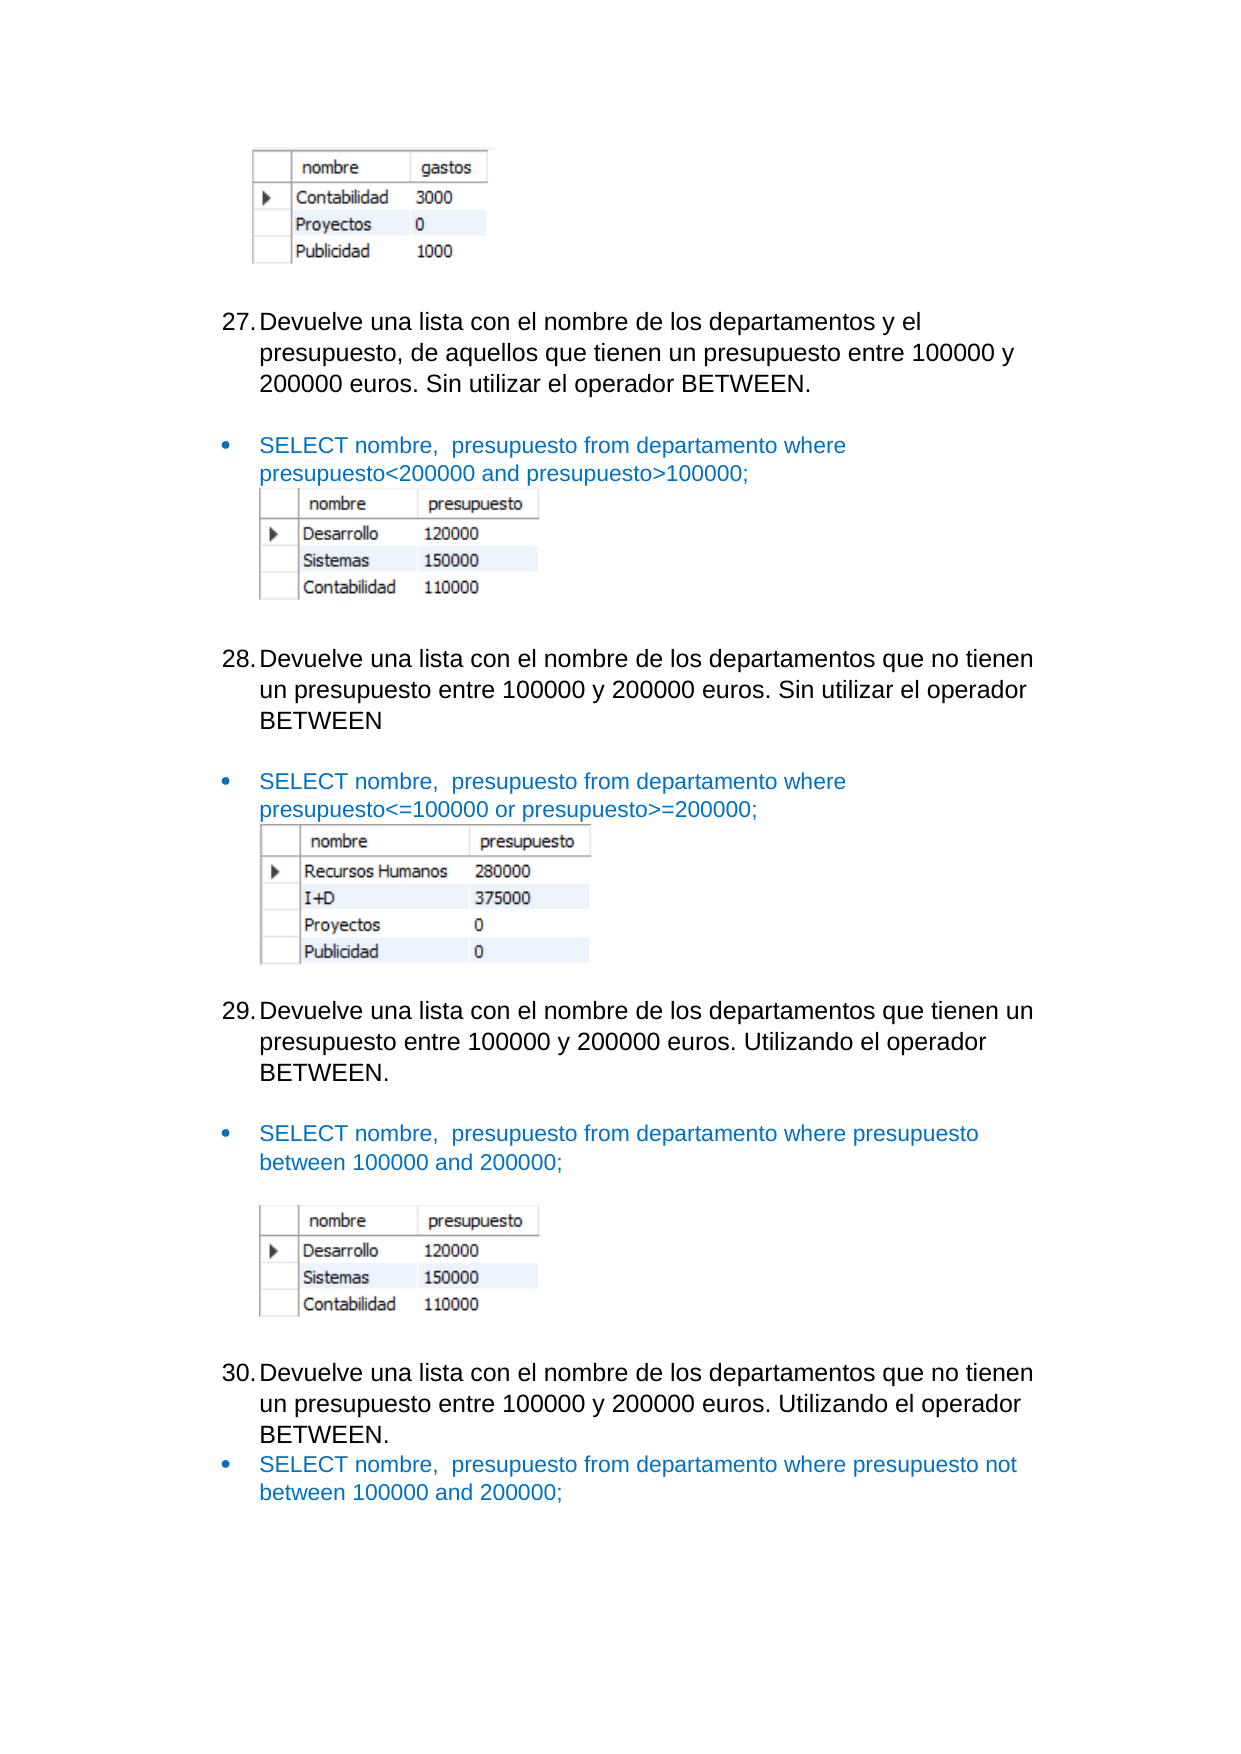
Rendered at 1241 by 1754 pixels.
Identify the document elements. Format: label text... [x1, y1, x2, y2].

picture [259, 824, 596, 966]
list SELECT nombre, presupuesto from departamento where presupuesto between 100000 and 200000; [222, 1120, 1063, 1175]
picture [259, 488, 552, 611]
list Devuelve una lista con el nombre de los departamentos que tienen un presupuesto entre 100000 y 200000 euros. Utilizando el operador BETWEEN. [222, 996, 1063, 1087]
list Devuelve una lista con el nombre de los departamentos que no tienen un presupuesto entre 100000 y 200000 euros. Sin utilizar el operador BETWEEN [222, 643, 1063, 734]
list SELECT nombre, presupuesto from departamento where presupuesto<=100000 or presupuesto>=200000; [222, 768, 1063, 822]
picture [259, 1205, 552, 1328]
list SELECT nombre, presupuesto from departamento where presupuesto not between 100000 and 200000; [222, 1451, 1063, 1506]
list SELECT nombre, presupuesto from departamento where presupuesto<200000 and presupuesto>100000; [222, 432, 1063, 486]
picture [252, 147, 496, 275]
list Devuelve una lista con el nombre de los departamentos que no tienen un presupuesto entre 100000 y 200000 euros. Utilizando el operador BETWEEN. [222, 1358, 1063, 1449]
list Devuelve una lista con el nombre de los departamentos y el presupuesto, de aquellos que tienen un presupuesto entre 100000 y 200000 euros. Sin utilizar el operador BETWEEN. [222, 307, 1063, 398]
